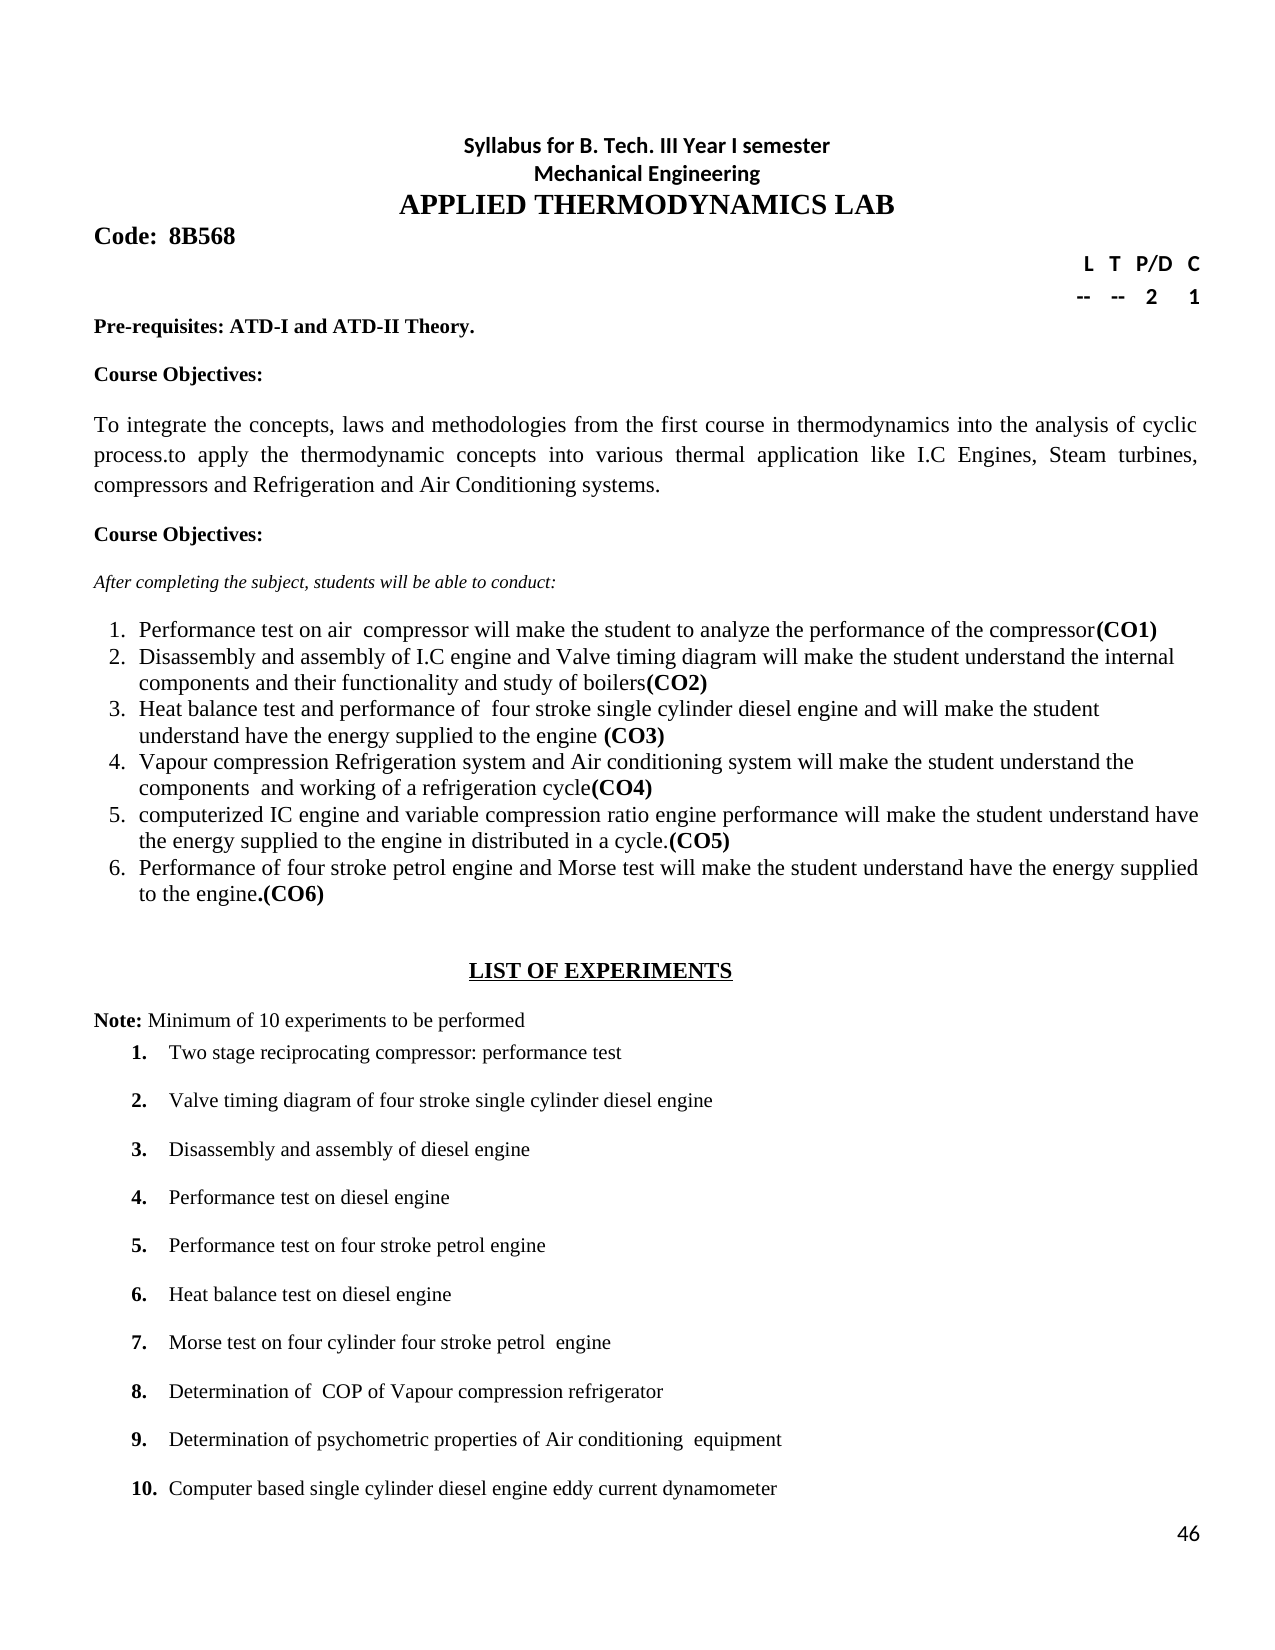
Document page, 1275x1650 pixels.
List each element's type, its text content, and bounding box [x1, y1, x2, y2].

text -- -- 2 1 [694, 282, 1200, 310]
text Course Objectives: [94, 522, 1200, 546]
list Disassembly and assembly of I.C engine and Valve timing diagram will make the student understand the internal components and their functionality and study of boilers(CO2) [109, 643, 1200, 695]
list Determination of psychometric properties of Air conditioning equipment [131, 1427, 1200, 1451]
text After completing the subject, students will be able to conduct: [94, 571, 1200, 592]
text To integrate the concepts, laws and methodologies from the first course in thermodynamics into the analysis of cyclic process.to apply the thermodynamic concepts into various thermal application like I.C Engines, Steam turbines, compressors and Refrigeration and Air Conditioning systems. [94, 411, 1200, 498]
text Pre-requisites: ATD-I and ATD-II Theory. [94, 314, 1200, 338]
list Two stage reciprocating compressor: performance test [131, 1040, 1200, 1064]
list Performance of four stroke petrol engine and Morse test will make the student understand have the energy supplied to the engine.(CO6) [109, 853, 1200, 906]
list Performance test on air compressor will make the student to analyze the performance of the compressor(CO1) [109, 616, 1200, 643]
list Determination of COP of Vapour compression refrigerator [131, 1379, 1200, 1403]
list computerized IC engine and variable compression ratio engine performance will make the student understand have the energy supplied to the engine in distributed in a cycle.(CO5) [109, 801, 1200, 853]
list Performance test on diesel engine [131, 1185, 1200, 1209]
text APPLIED THERMODYNAMICS LAB [94, 187, 1200, 221]
text Mechanical Engineering [94, 159, 1200, 187]
list Performance test on four stroke petrol engine [131, 1233, 1200, 1257]
list Computer based single cylinder diesel engine eddy current dynamometer [131, 1476, 1200, 1500]
text L T P/D C [94, 249, 1200, 278]
text Syllabus for B. Tech. III Year I semester [94, 131, 1200, 159]
list Heat balance test on diesel engine [131, 1282, 1200, 1306]
text Note: Minimum of 10 experiments to be performed [94, 1008, 1200, 1032]
text LIST OF EXPERIMENTS [394, 957, 1200, 984]
list Morse test on four cylinder four stroke petrol engine [131, 1330, 1200, 1354]
list Valve timing diagram of four stroke single cylinder diesel engine [131, 1088, 1200, 1112]
list Heat balance test and performance of four stroke single cylinder diesel engine and will make the student understand have the energy supplied to the engine (CO3) [109, 695, 1200, 748]
text Code: 8B568 [94, 221, 1200, 249]
list Disassembly and assembly of diesel engine [131, 1137, 1200, 1161]
list Vapour compression Refrigeration system and Air conditioning system will make the student understand the components and working of a refrigeration cycle(CO4) [109, 748, 1200, 801]
text Course Objectives: [94, 362, 1200, 386]
